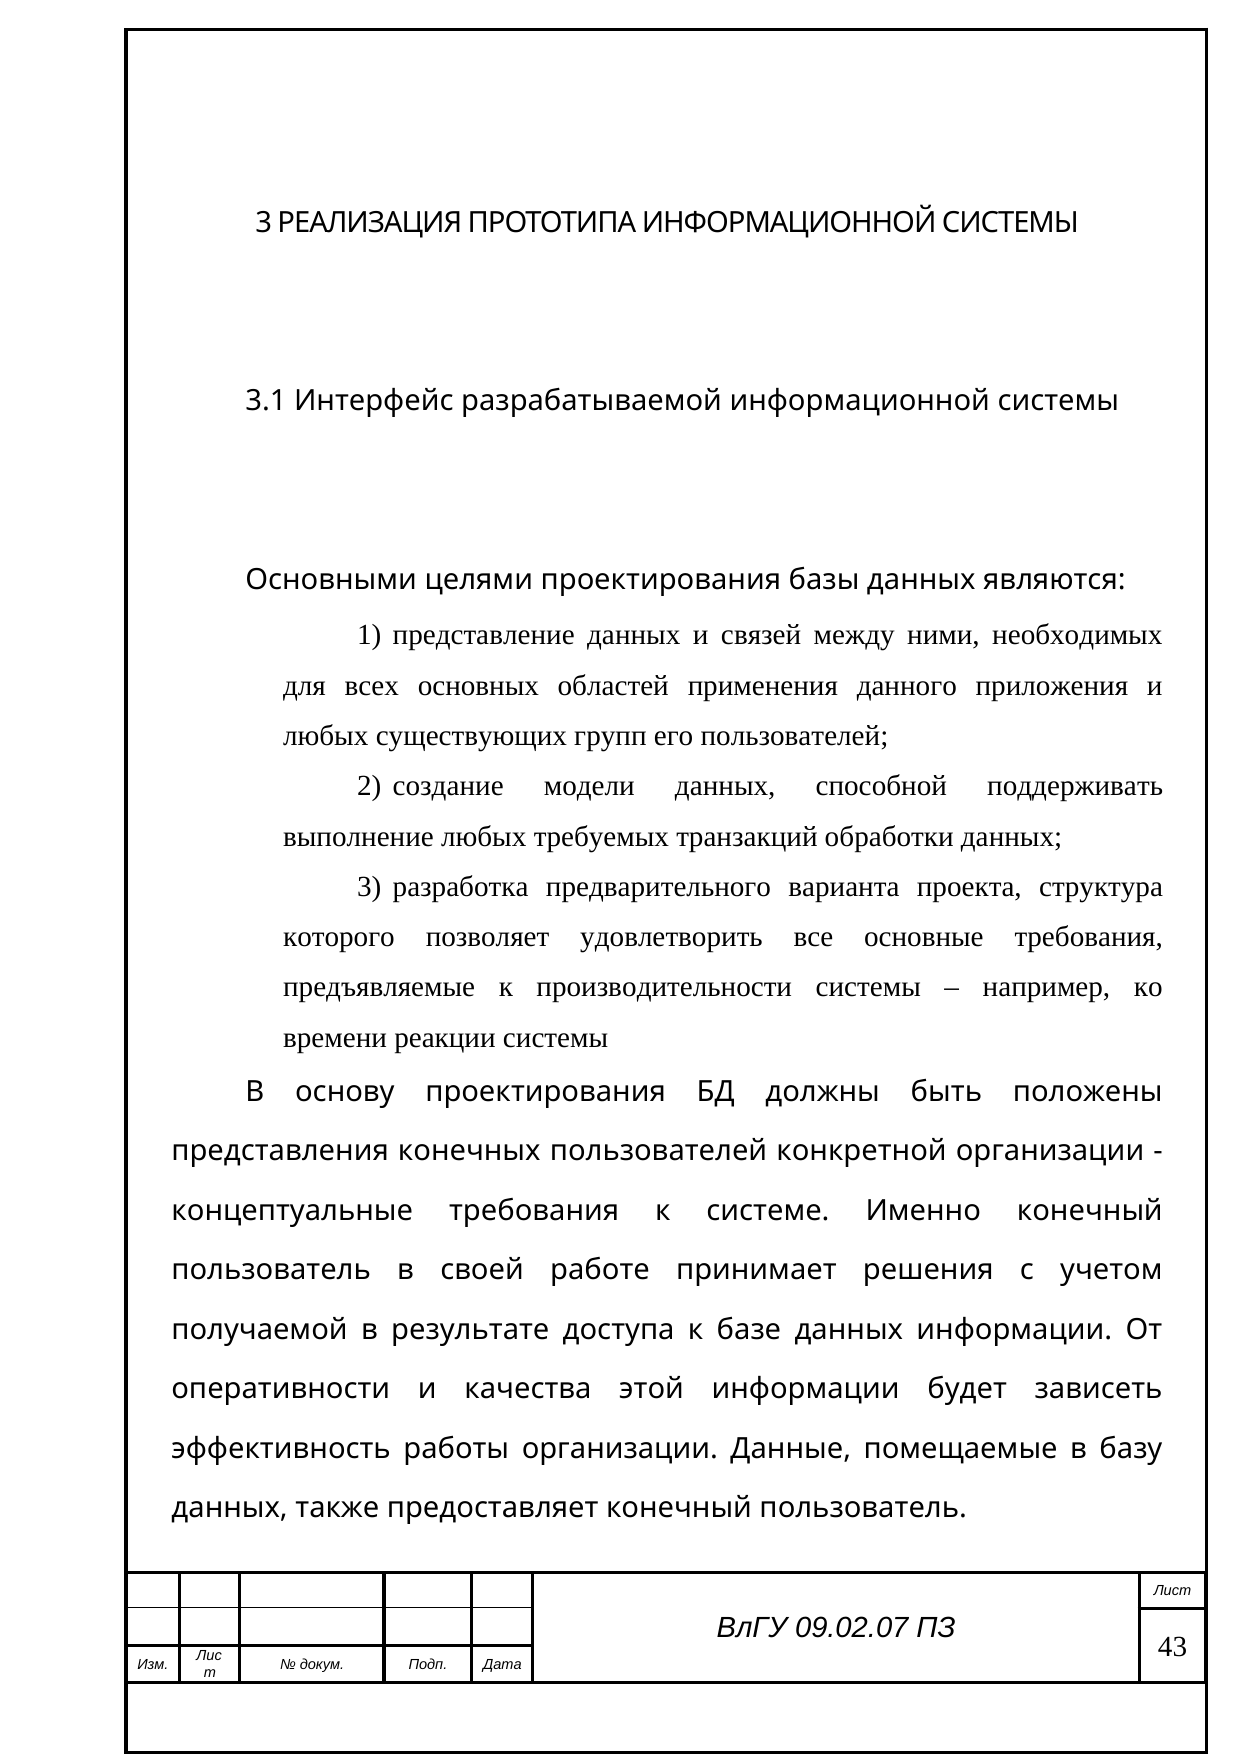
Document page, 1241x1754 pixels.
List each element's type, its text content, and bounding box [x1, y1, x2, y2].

text 3 РЕАЛИЗАЦИЯ ПРОТОТИПА Информационной системы [230, 201, 1104, 241]
text Основными целями проектирования базы данных являются: [171, 558, 1163, 598]
list создание модели данных, способной поддерживать выполнение любых требуемых транзакций обработки данных; [283, 768, 1163, 852]
list разработка предварительного варианта проекта, структура которого позволяет удовлетворить все основные требования, предъявляемые к производительности системы – например, ко времени реакции системы [283, 869, 1163, 1053]
text В основу проектирования БД должны быть положены представления конечных пользователей конкретной организации - концептуальные требования к системе. Именно конечный пользователь в своей работе принимает решения с учетом получаемой в результате доступа к базе данных информации. От оперативности и качества этой информации будет зависеть эффективность работы организации. Данные, помещаемые в базу данных, также предоставляет конечный пользователь. [171, 1070, 1163, 1526]
list представление данных и связей между ними, необходимых для всех основных областей применения данного приложения и любых существующих групп его пользователей; [283, 617, 1163, 752]
text 3.1 Интерфейс разрабатываемой информационной системы [245, 380, 1163, 419]
